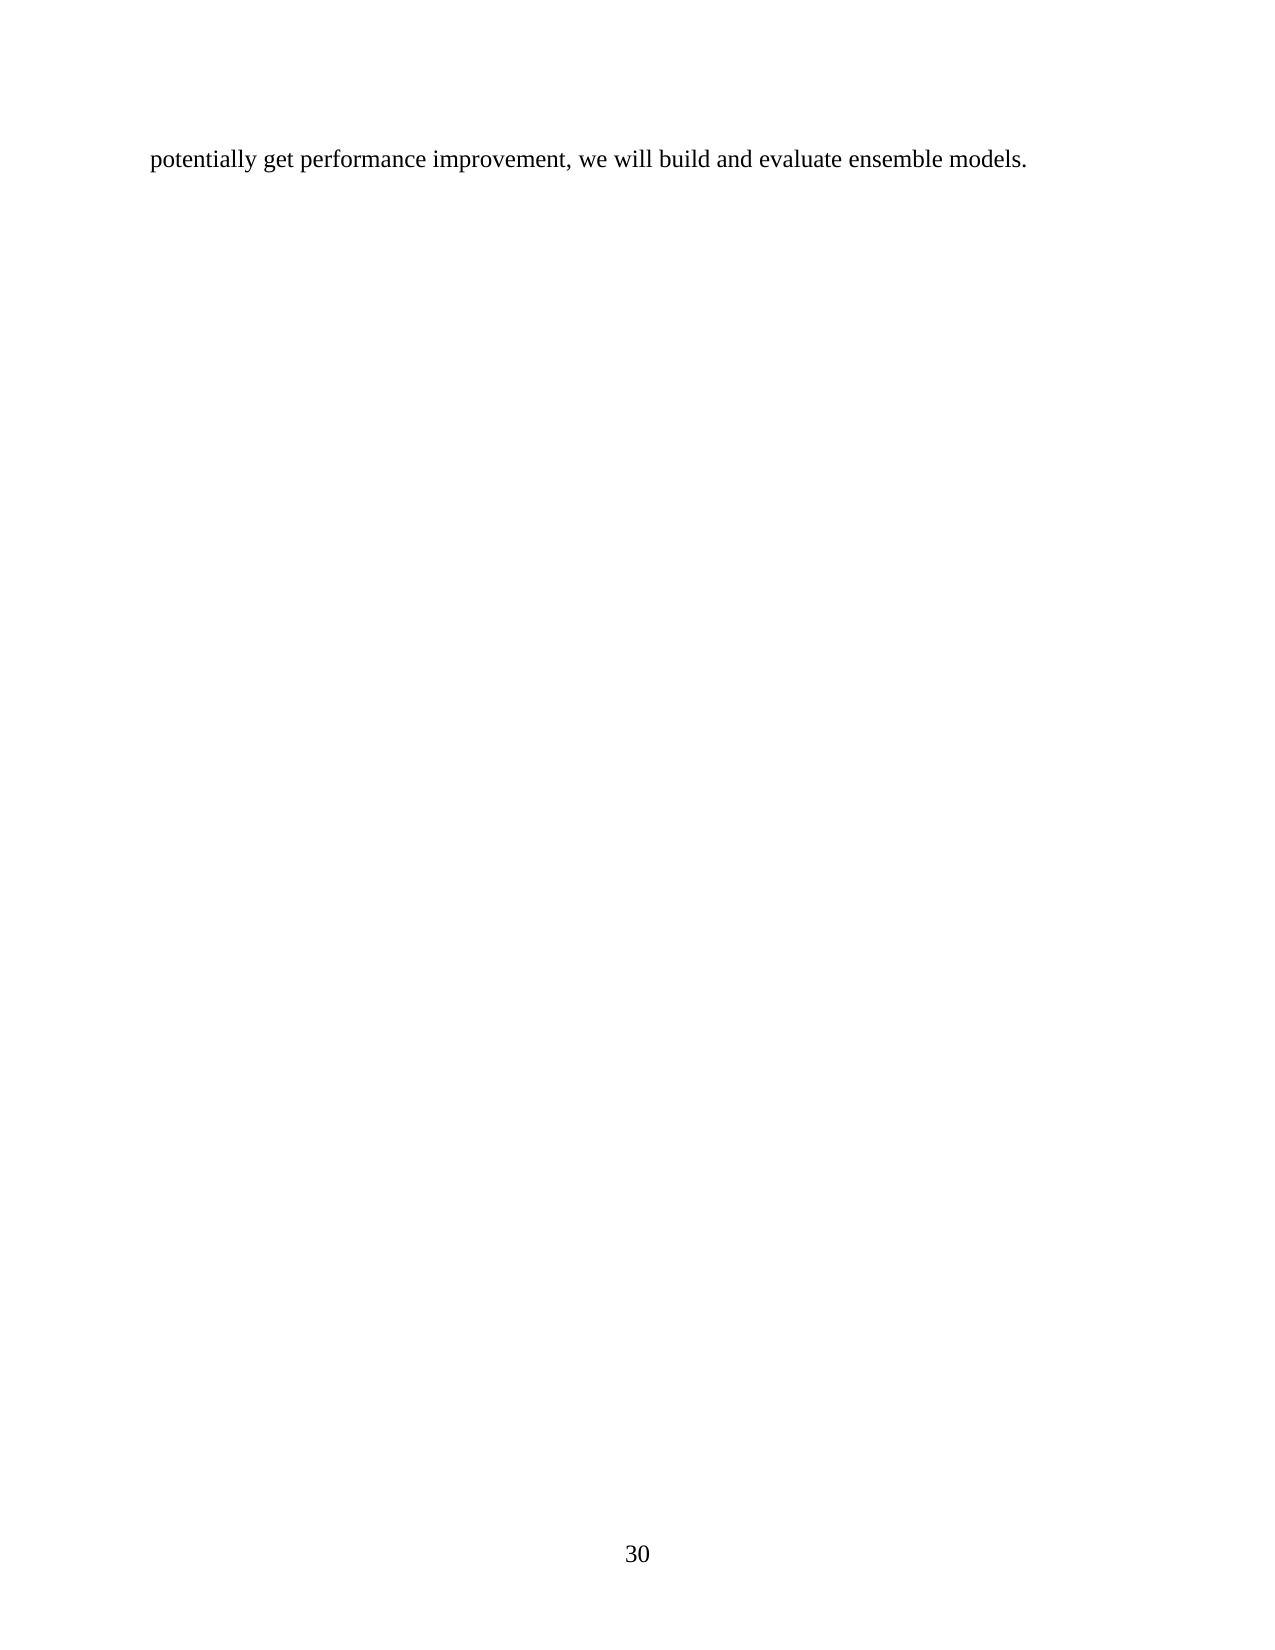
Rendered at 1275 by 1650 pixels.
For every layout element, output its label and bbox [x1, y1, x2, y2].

text [150, 144, 1125, 172]
